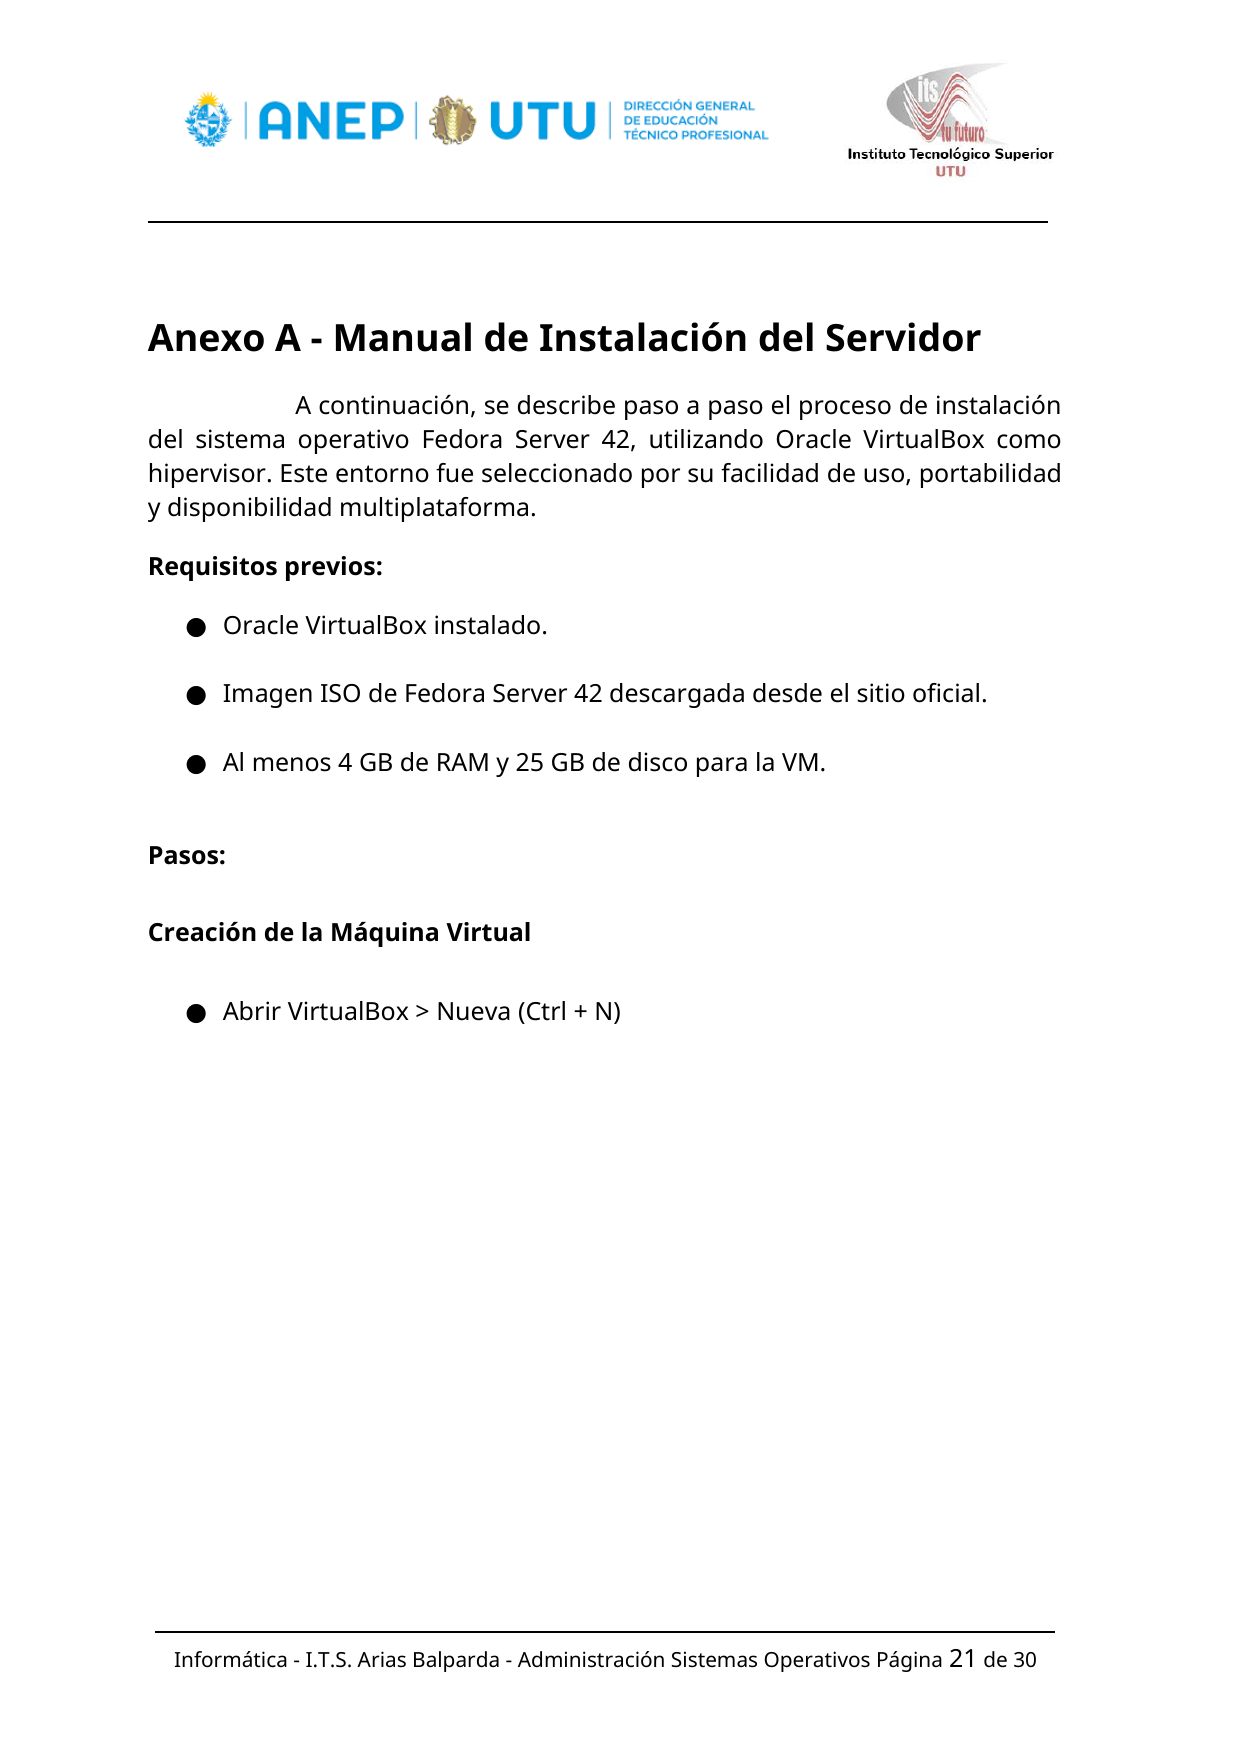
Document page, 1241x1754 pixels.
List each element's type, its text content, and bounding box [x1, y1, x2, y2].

picture [147, 71, 806, 168]
text Pasos: [148, 837, 1063, 871]
list Oracle VirtualBox instalado. [185, 608, 1063, 676]
text Requisitos previos: [148, 549, 1063, 583]
text Creación de la Máquina Virtual [148, 915, 1063, 949]
list Al menos 4 GB de RAM y 25 GB de disco para la VM. [185, 744, 1063, 812]
text A continuación, se describe paso a paso el proceso de instalación del sistema operativo Fedora Server 42, utilizando Oracle VirtualBox como hipervisor. Este entorno fue seleccionado por su facilidad de uso, portabilidad y disponibilidad multiplataforma. [148, 388, 1063, 524]
list Abrir VirtualBox > Nueva (Ctrl + N) [185, 993, 1063, 1027]
list Imagen ISO de Fedora Server 42 descargada desde el sitio oficial. [185, 676, 1063, 744]
picture [837, 57, 1063, 183]
subtitle Anexo A - Manual de Instalación del Servidor [148, 312, 1063, 363]
